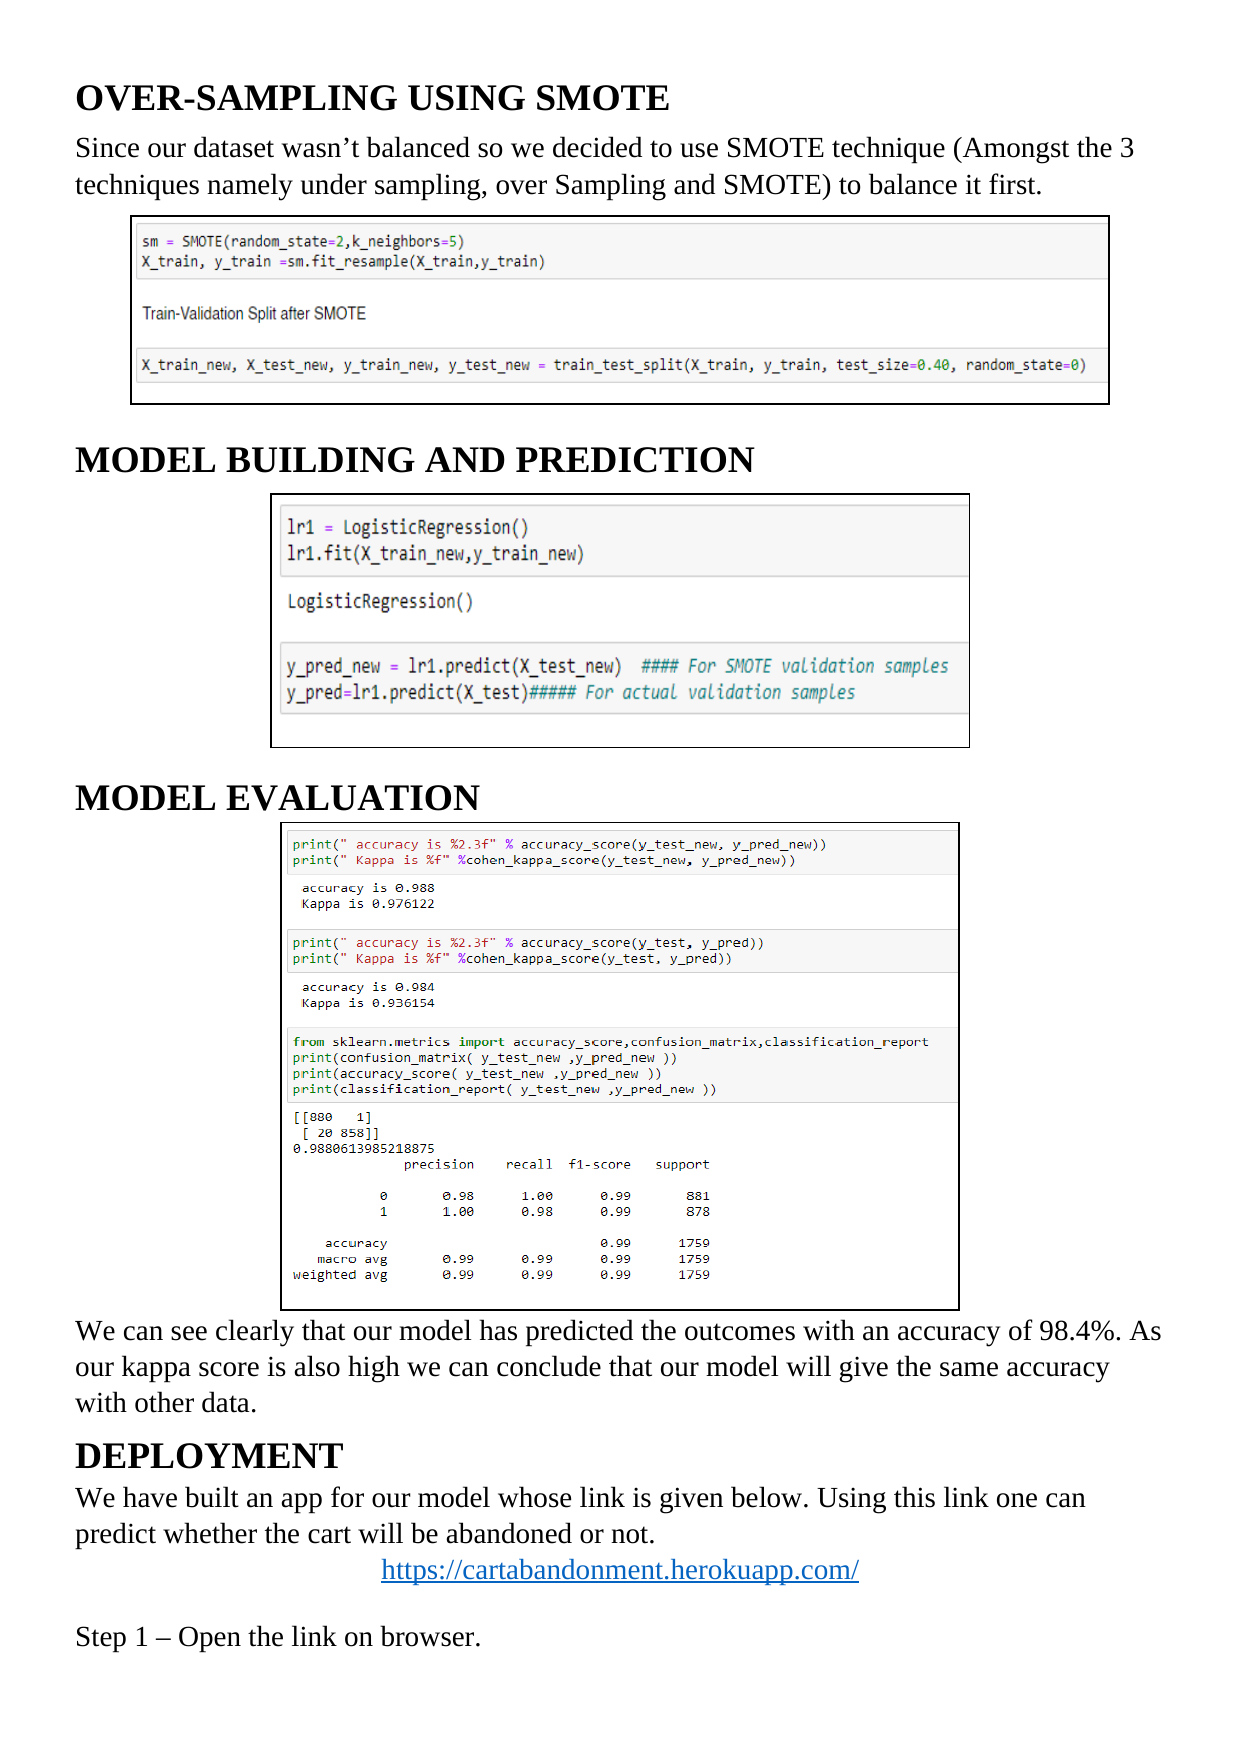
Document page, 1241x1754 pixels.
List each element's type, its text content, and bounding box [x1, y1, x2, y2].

text We have built an app for our model whose link is given below. Using this link one can predict whether the cart will be abandoned or not. [75, 1480, 1165, 1550]
picture [272, 495, 969, 747]
text Step 1 – Open the link on browser. [75, 1619, 1165, 1653]
text OVER-SAMPLING USING SMOTE [75, 75, 1165, 118]
text MODEL BUILDING AND PREDICTION [75, 438, 1165, 481]
picture [282, 823, 958, 1309]
text We can see clearly that our model has predicted the outcomes with an accuracy of 98.4%. As our kappa score is also high we can conclude that our model will give the same accuracy with other data. [75, 1313, 1165, 1418]
text Since our dataset wasn’t balanced so we decided to use SMOTE technique (Amongst the 3 techniques namely under sampling, over Sampling and SMOTE) to balance it first. [75, 131, 1165, 200]
subtitle MODEL EVALUATION [75, 775, 1165, 818]
text https://cartabandonment.herokuapp.com/ [75, 1552, 1165, 1586]
picture [132, 217, 1108, 403]
subtitle DEPLOYMENT [75, 1434, 1165, 1477]
